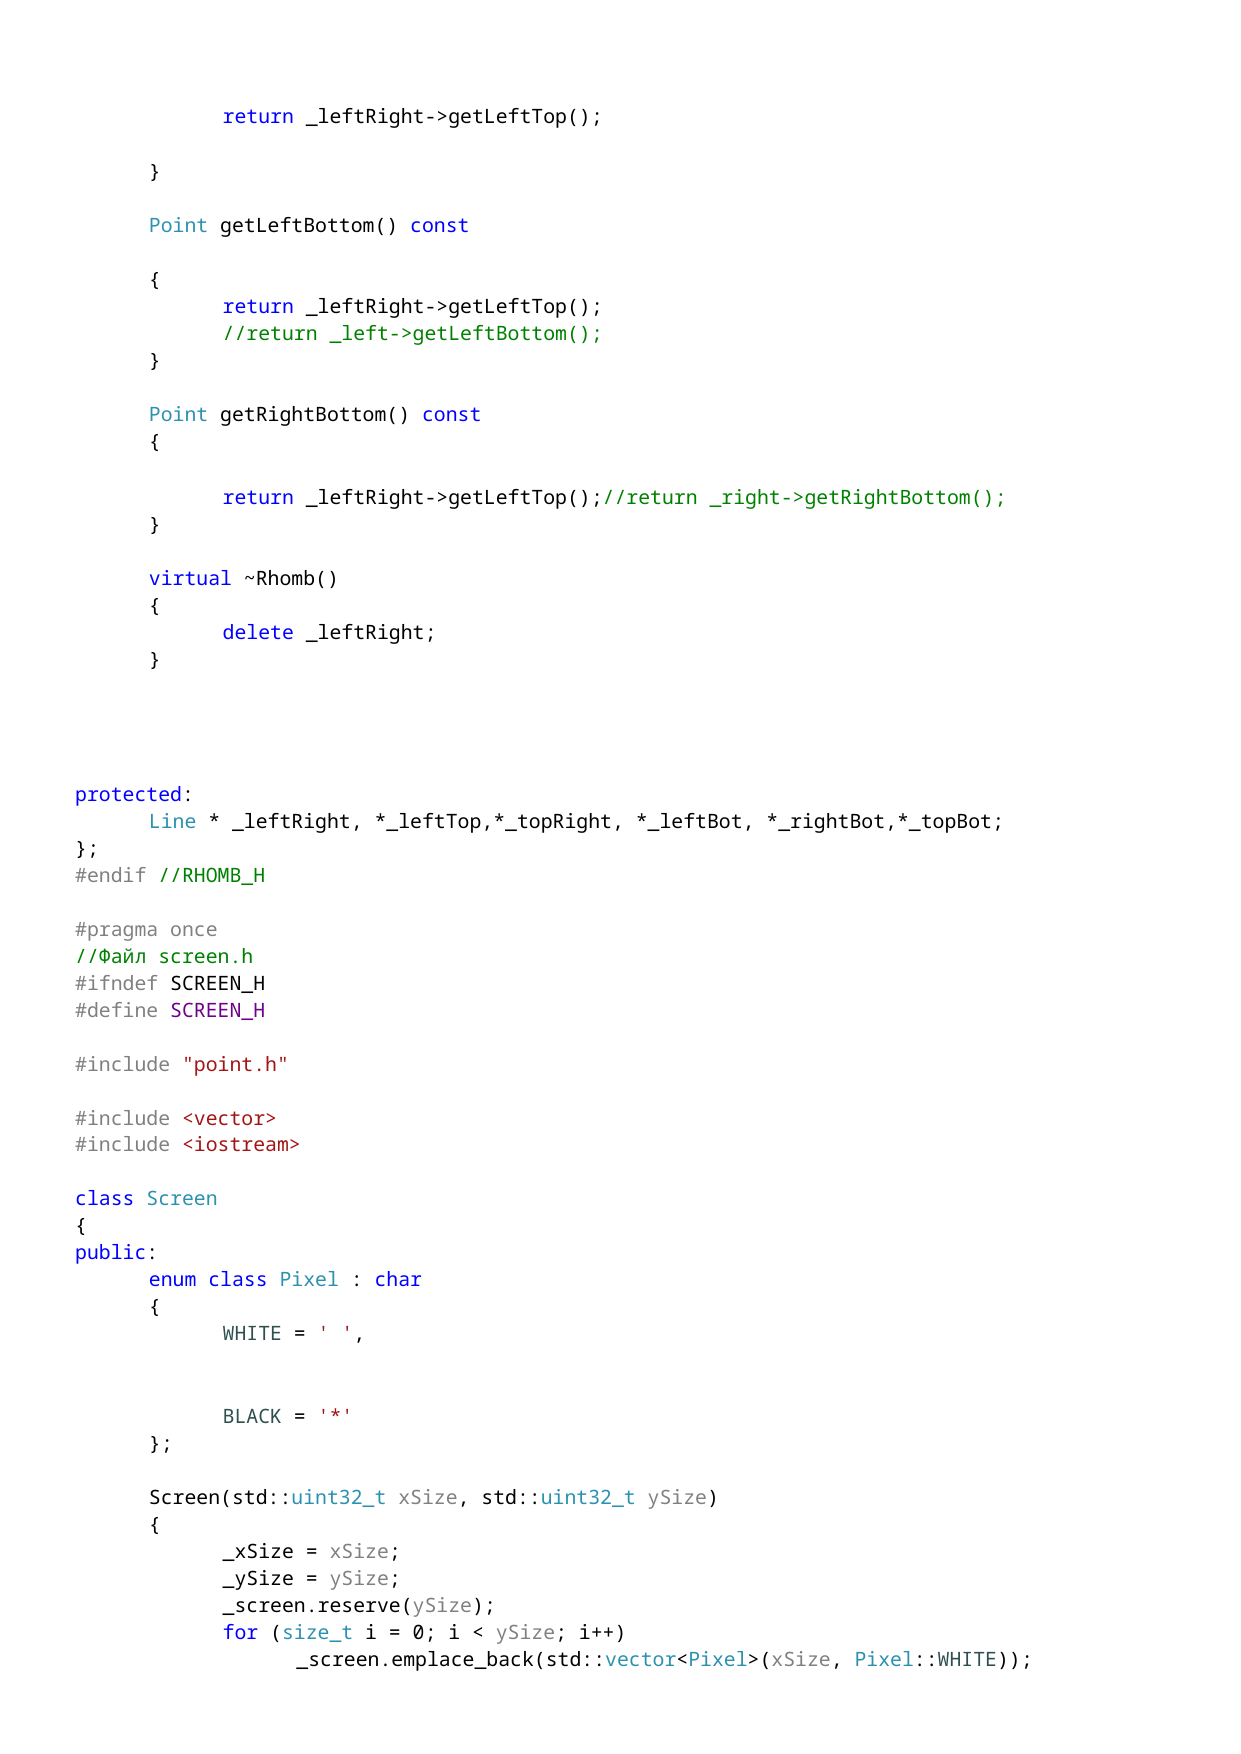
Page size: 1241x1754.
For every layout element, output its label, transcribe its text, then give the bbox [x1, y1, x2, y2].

text } [75, 510, 1165, 537]
text { [75, 427, 1165, 454]
text #endif //RHOMB_H [75, 861, 1165, 888]
text { [75, 591, 1165, 618]
text } [75, 158, 1165, 185]
text #include <iostream> [75, 1131, 1165, 1158]
text _screen.reserve(ySize); [75, 1591, 1165, 1618]
text enum class Pixel : char [75, 1266, 1165, 1293]
text WHITE = ' ', [75, 1319, 1165, 1347]
text #define SCREEN_H [75, 996, 1165, 1023]
text #pragma once [75, 915, 1165, 942]
text delete _leftRight; [75, 618, 1165, 645]
text #ifndef SCREEN_H [75, 969, 1165, 996]
text Line * _leftRight, *_leftTop,*_topRight, *_leftBot, *_rightBot,*_topBot; [75, 807, 1165, 834]
text } [75, 347, 1165, 373]
text Point getLeftBottom() const [75, 212, 1165, 239]
text for (size_t i = 0; i < ySize; i++) [75, 1618, 1165, 1645]
text _ySize = ySize; [75, 1564, 1165, 1591]
text }; [75, 1429, 1165, 1456]
text //Файл screen.h [75, 942, 1165, 969]
text _xSize = xSize; [75, 1537, 1165, 1564]
text Point getRightBottom() const [75, 401, 1165, 427]
text Screen(std::uint32_t xSize, std::uint32_t ySize) [75, 1483, 1165, 1510]
text //return _left->getLeftBottom(); [75, 319, 1165, 347]
text BLACK = '*' [75, 1402, 1165, 1429]
text _screen.emplace_back(std::vector<Pixel>(xSize, Pixel::WHITE)); [75, 1645, 1165, 1672]
text class Screen [75, 1185, 1165, 1212]
text public: [75, 1239, 1165, 1266]
text return _leftRight->getLeftTop(); [75, 102, 1165, 129]
text virtual ~Rhomb() [75, 564, 1165, 591]
text { [75, 1293, 1165, 1319]
text } [75, 645, 1165, 672]
text #include <vector> [75, 1104, 1165, 1131]
text { [75, 1212, 1165, 1239]
text return _leftRight->getLeftTop();//return _right->getRightBottom(); [75, 483, 1165, 510]
text }; [75, 834, 1165, 861]
text protected: [75, 780, 1165, 807]
text return _leftRight->getLeftTop(); [75, 293, 1165, 319]
text { [75, 266, 1165, 293]
text { [75, 1510, 1165, 1537]
text #include "point.h" [75, 1050, 1165, 1077]
